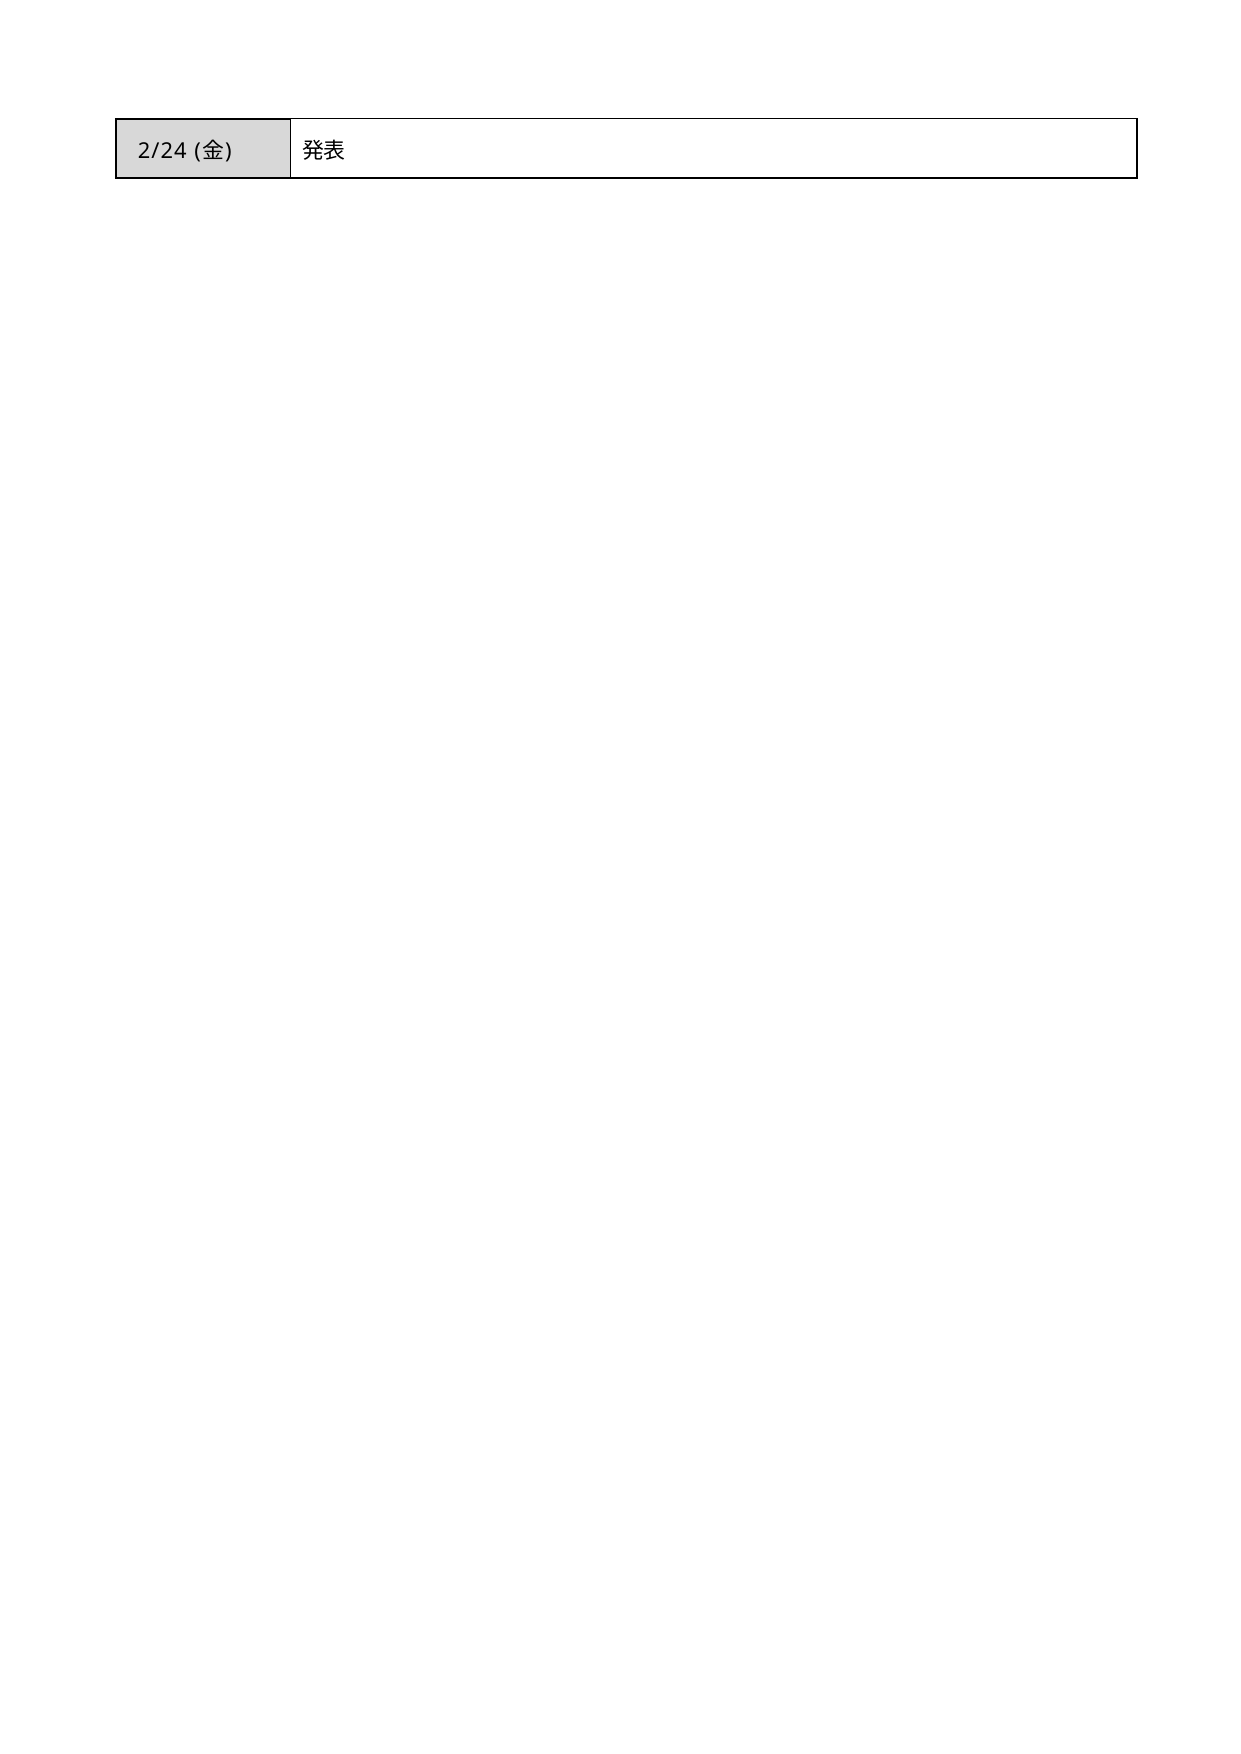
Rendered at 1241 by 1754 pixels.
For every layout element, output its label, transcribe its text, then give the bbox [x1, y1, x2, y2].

table_cell 発表 [291, 119, 1136, 177]
table_cell 2/24 (金) [117, 120, 290, 177]
